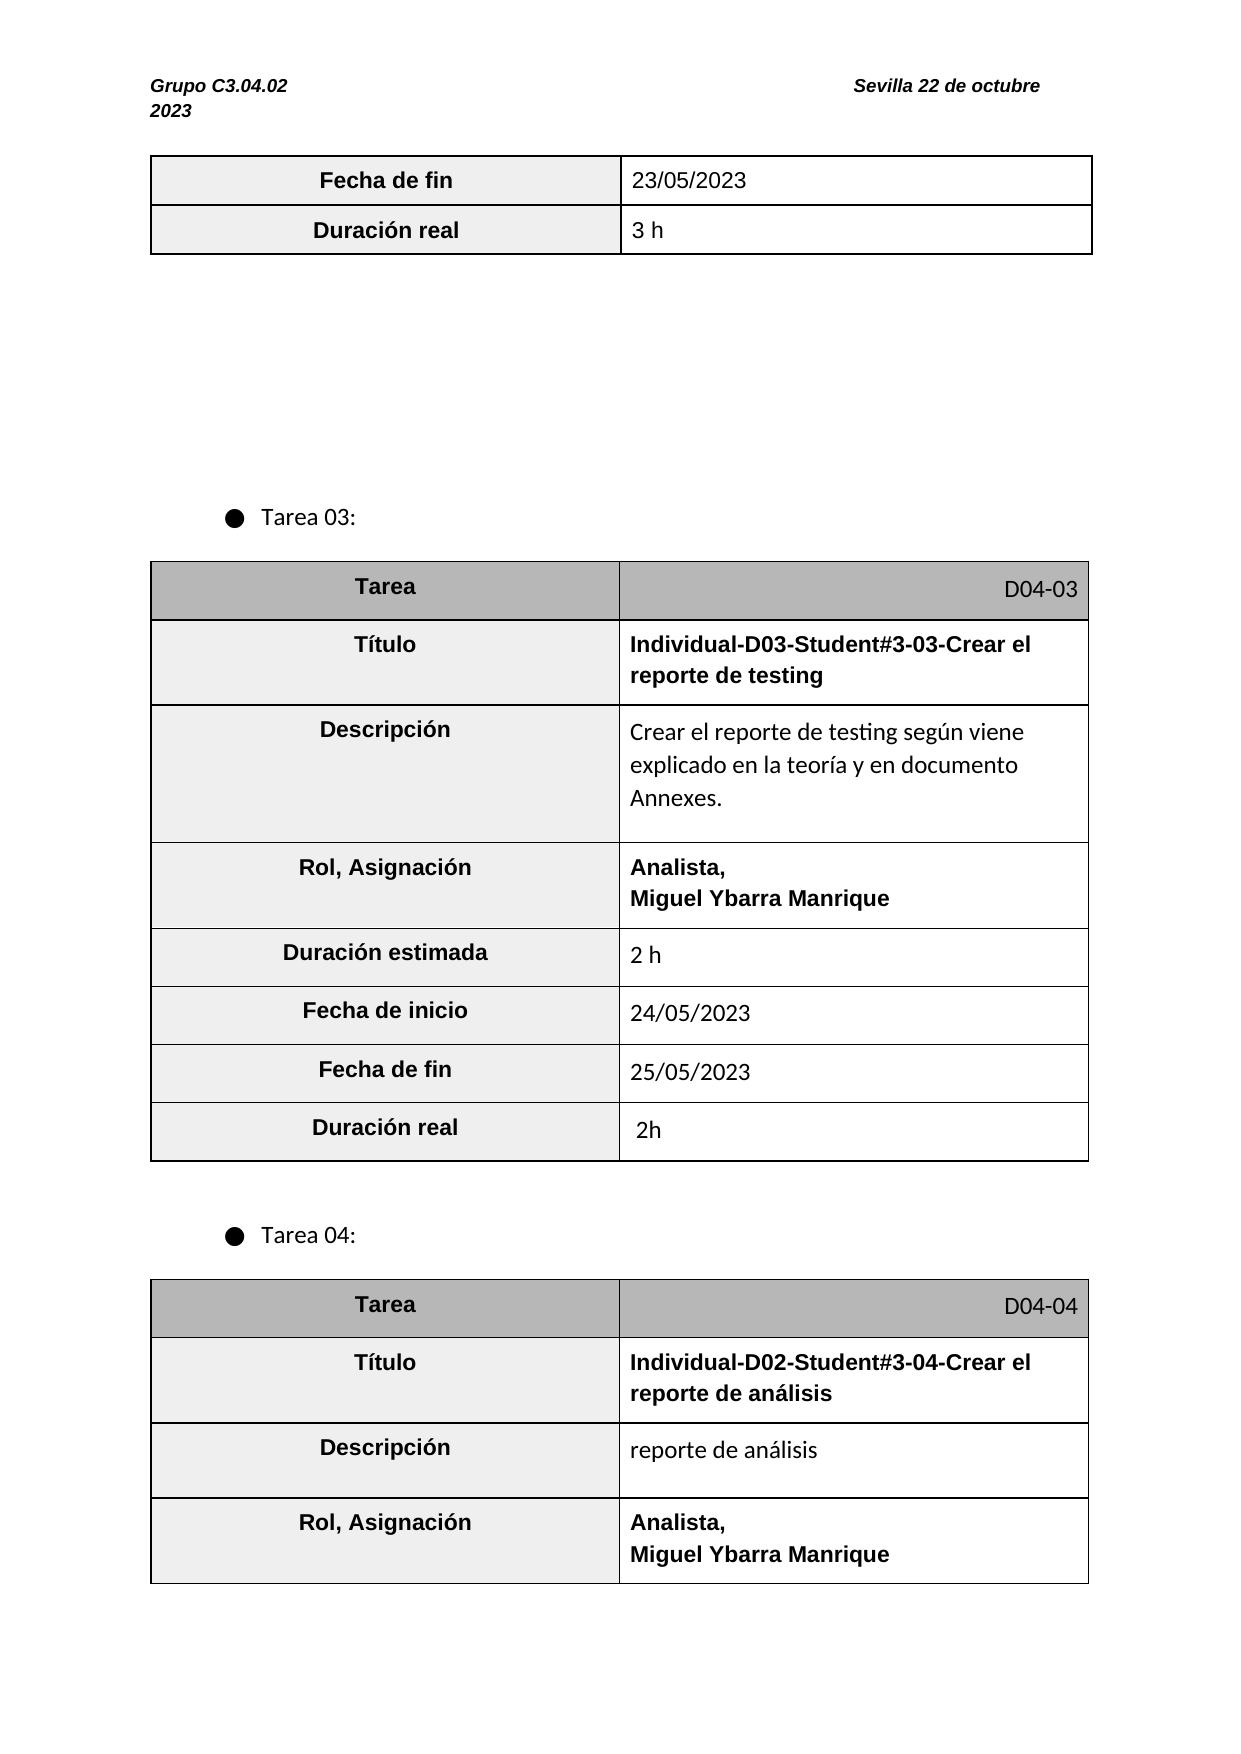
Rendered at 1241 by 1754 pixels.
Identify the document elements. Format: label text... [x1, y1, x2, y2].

list Tarea 04: [224, 1207, 1090, 1258]
table_cell Descripción [152, 1424, 619, 1497]
table_cell Título [152, 621, 619, 704]
table_cell Analista, Miguel Ybarra Manrique [620, 843, 1088, 927]
list Tarea 03: [224, 489, 1090, 540]
table_cell Rol, Asignación [152, 843, 619, 927]
table_cell 24/05/2023 [620, 987, 1088, 1044]
table_cell Individual-D03-Student#3-03-Crear el reporte de testing [620, 621, 1088, 704]
table_header D04-03 [620, 562, 1088, 619]
table_cell Fecha de fin [152, 1045, 619, 1102]
table_cell 23/05/2023 [622, 157, 1091, 204]
table_cell Descripción [152, 706, 619, 842]
table_cell 2 h [620, 929, 1088, 986]
table_cell Fecha de inicio [152, 987, 619, 1044]
table_cell Rol, Asignación [152, 1499, 619, 1583]
table_header Tarea [152, 1280, 619, 1337]
table_cell 3 h [622, 206, 1091, 253]
table_header D04-04 [620, 1280, 1088, 1337]
table_cell 2h [620, 1103, 1088, 1160]
table_cell Duración real [152, 1103, 619, 1160]
table_cell Crear el reporte de testing según viene explicado en la teoría y en documento Annexes. [620, 706, 1088, 842]
table_cell Fecha de fin [152, 157, 620, 204]
table_cell 25/05/2023 [620, 1045, 1088, 1102]
table_cell reporte de análisis [620, 1424, 1088, 1497]
table_cell Analista, Miguel Ybarra Manrique [620, 1499, 1088, 1583]
table_cell Duración real [152, 206, 620, 253]
table_header Tarea [152, 562, 619, 619]
table_cell Individual-D02-Student#3-04-Crear el reporte de análisis [620, 1338, 1088, 1422]
table_cell Título [152, 1338, 619, 1422]
table_cell Duración estimada [152, 929, 619, 986]
